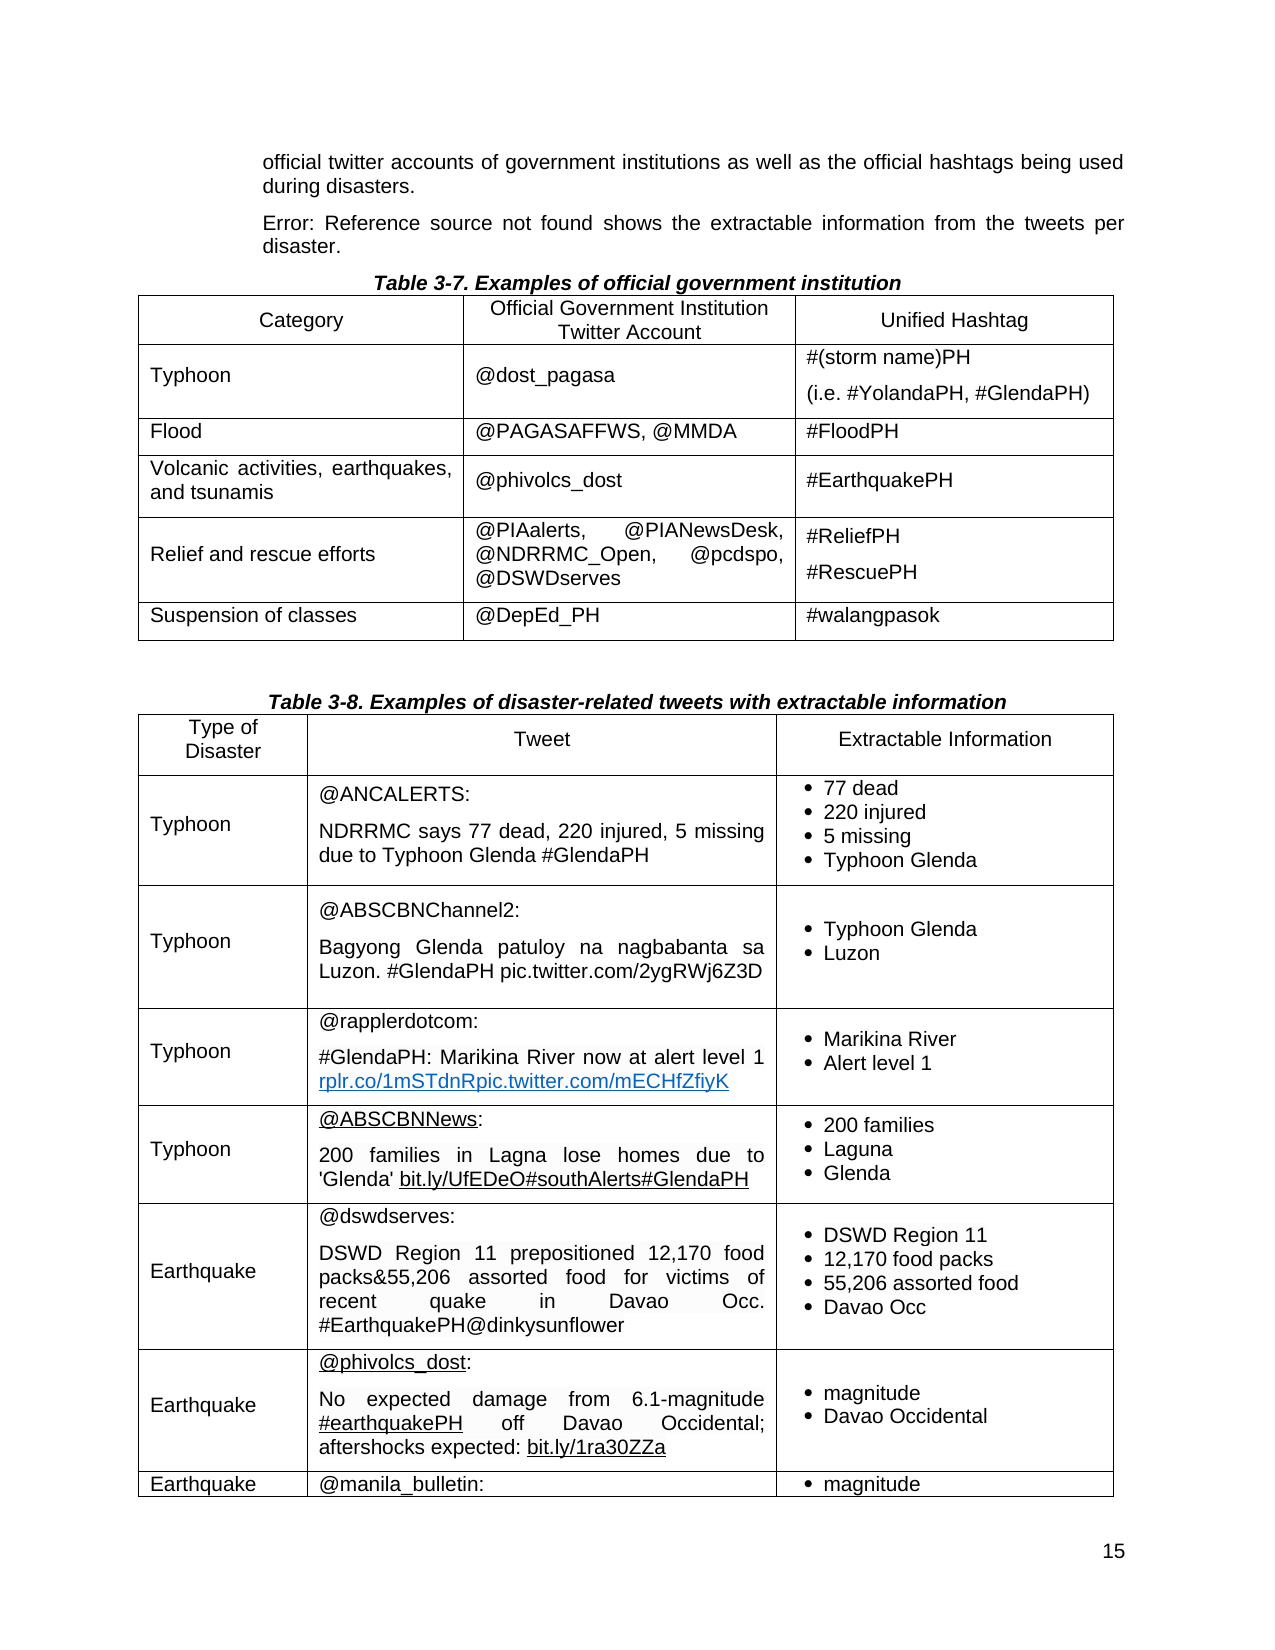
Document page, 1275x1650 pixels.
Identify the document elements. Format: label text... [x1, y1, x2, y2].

table_header Type of Disaster [139, 715, 307, 775]
table_header Tweet [308, 715, 776, 775]
table_cell Earthquake [139, 1472, 307, 1496]
table_cell Earthquake [139, 1204, 307, 1349]
table_cell Typhoon [139, 1106, 307, 1203]
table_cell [777, 1472, 1113, 1496]
table_cell #ReliefPH #RescuePH [796, 518, 1113, 602]
table_cell Earthquake [139, 1350, 307, 1471]
table_cell @phivolcs_dost [464, 456, 795, 517]
table_cell @rapplerdotcom: #GlendaPH: Marikina River now at alert level 1 rplr.co/1mSTdnRpic.twitter.com/mECHfZfiyK [308, 1009, 776, 1105]
table_header Extractable Information [777, 715, 1113, 775]
table_cell #(storm name)PH (i.e. #YolandaPH, #GlendaPH) [796, 345, 1113, 418]
table_cell #walangpasok [796, 603, 1113, 639]
table_cell @DepEd_PH [464, 603, 795, 639]
table_cell Typhoon [139, 886, 307, 1007]
table_cell Typhoon [139, 345, 463, 418]
table_cell #EarthquakePH [796, 456, 1113, 517]
table_cell 200 families Laguna Glenda [777, 1106, 1113, 1203]
table_cell @phivolcs_dost: No expected damage from 6.1-magnitude #earthquakePH off Davao Occidental; aftershocks expected: bit.ly/1ra30ZZa [308, 1350, 776, 1471]
table_cell Flood [139, 419, 463, 455]
table_cell #FloodPH [796, 419, 1113, 455]
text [262, 150, 1125, 198]
table_header Unified Hashtag [796, 296, 1113, 344]
table_cell Typhoon [139, 1009, 307, 1105]
table_cell @ABSCBNChannel2: Bagyong Glenda patuloy na nagbabanta sa Luzon. #GlendaPH pic.twitter.com/2ygRWj6Z3D [308, 886, 776, 1007]
table_cell Relief and rescue efforts [139, 518, 463, 602]
table_cell DSWD Region 11 12,170 food packs 55,206 assorted food Davao Occ [777, 1204, 1113, 1349]
table_cell Volcanic activities, earthquakes, and tsunamis [139, 456, 463, 517]
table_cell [308, 1472, 776, 1496]
table_cell @PAGASAFFWS, @MMDA [464, 419, 795, 455]
table_cell 77 dead 220 injured 5 missing Typhoon Glenda [777, 776, 1113, 885]
table_cell @ABSCBNNews: 200 families in Lagna lose homes due to 'Glenda' bit.ly/UfEDeO#southAlerts#GlendaPH [308, 1106, 776, 1203]
table_cell Suspension of classes [139, 603, 463, 639]
table_cell Typhoon [139, 776, 307, 885]
table_header Official Government Institution Twitter Account [464, 296, 795, 344]
table_cell @PIAalerts, @PIANewsDesk, @NDRRMC_Open, @pcdspo, @DSWDserves [464, 518, 795, 602]
table_header Category [139, 296, 463, 344]
table_cell magnitude Davao Occidental [777, 1350, 1113, 1471]
table_cell @ANCALERTS: NDRRMC says 77 dead, 220 injured, 5 missing due to Typhoon Glenda #GlendaPH [308, 776, 776, 885]
table_cell @dswdserves: DSWD Region 11 prepositioned 12,170 food packs&55,206 assorted food for victims of recent quake in Davao Occ. #EarthquakePH@dinkysunflower [308, 1204, 776, 1349]
table_cell Marikina River Alert level 1 [777, 1009, 1113, 1105]
table_cell @dost_pagasa [464, 345, 795, 418]
table_cell Typhoon Glenda Luzon [777, 886, 1113, 1007]
